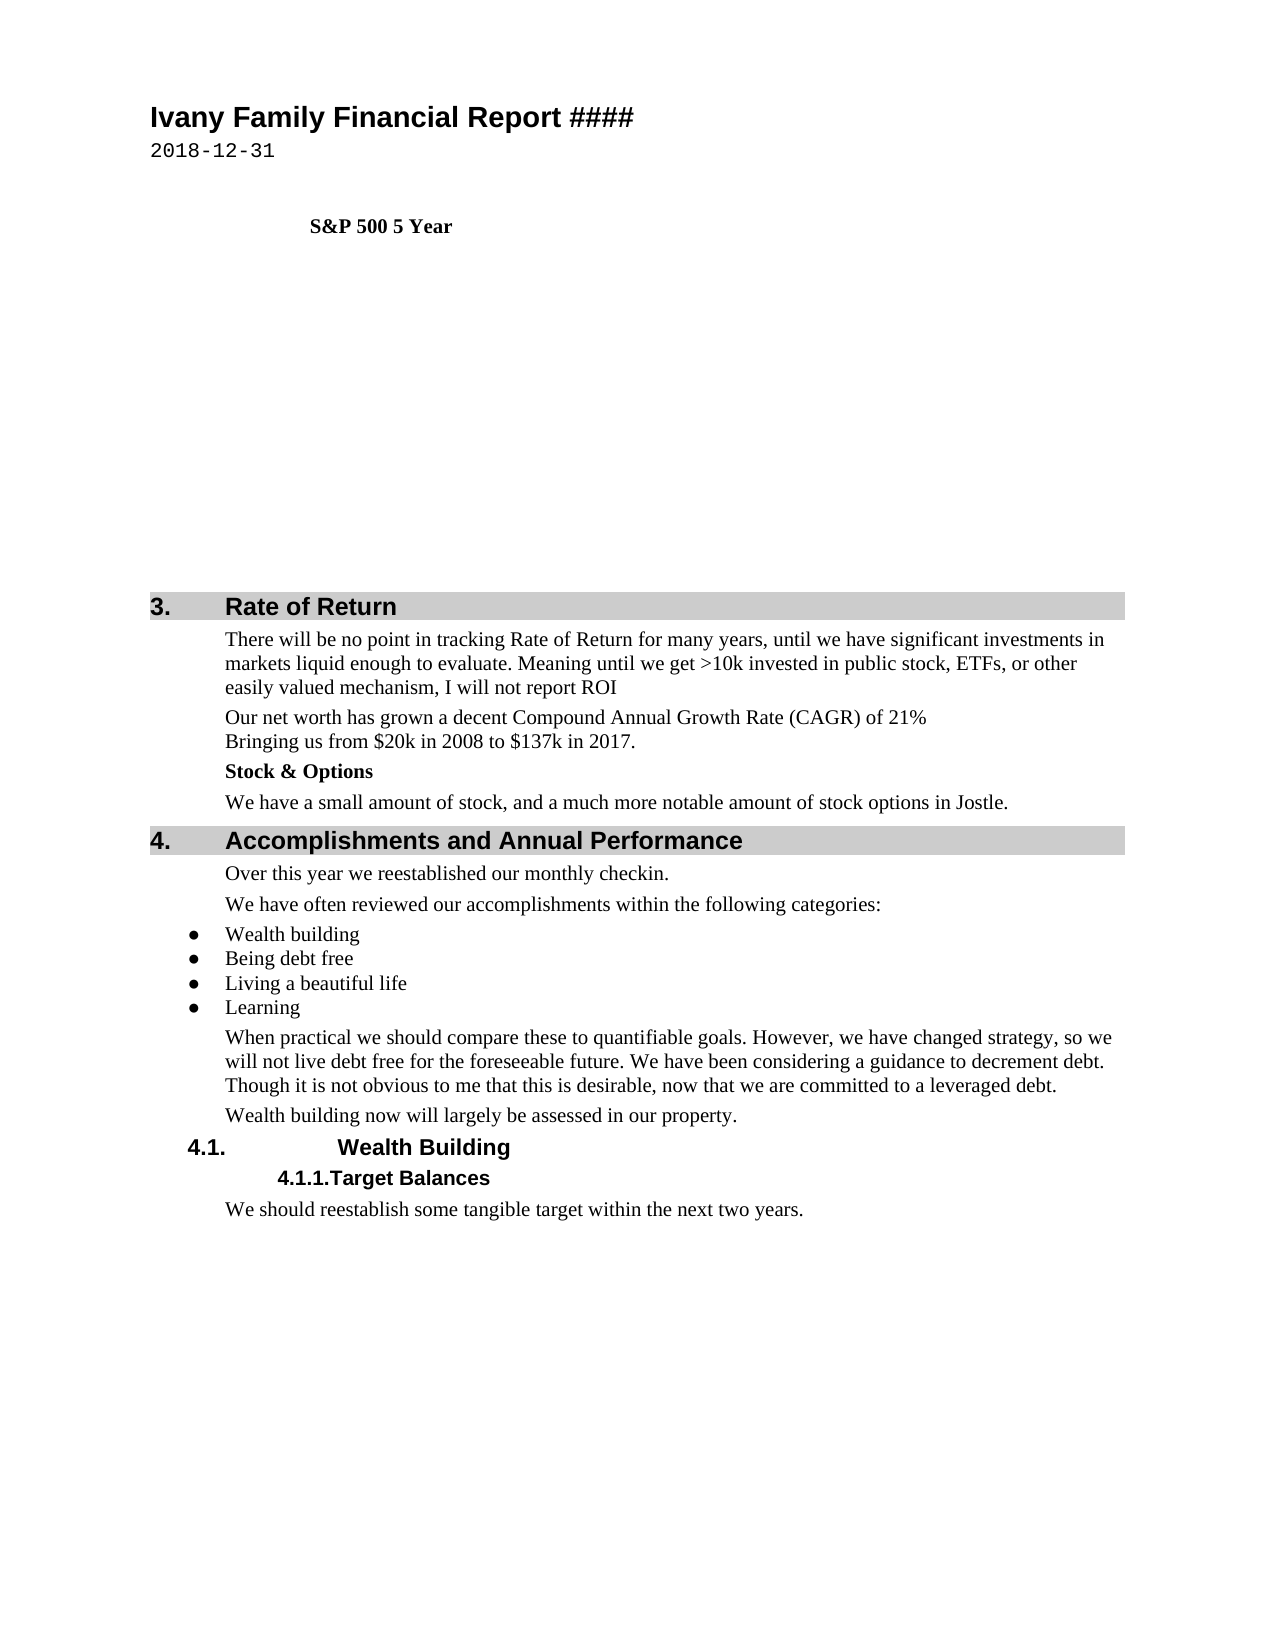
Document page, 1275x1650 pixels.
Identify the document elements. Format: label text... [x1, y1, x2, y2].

text We have often reviewed our accomplishments within the following categories: [225, 892, 1125, 916]
list Being debt free [187, 948, 1125, 972]
text There will be no point in tracking Rate of Return for many years, until we have significant investments in markets liquid enough to evaluate. Meaning until we get >10k invested in public stock, ETFs, or other easily valued mechanism, I will not report ROI [225, 627, 1125, 699]
list Living a beautiful life [187, 974, 1125, 999]
subtitle Accomplishments and Annual Performance [150, 826, 1125, 855]
list Wealth building [187, 922, 1125, 946]
text We should reestablish some tangible target within the next two years. [225, 1203, 1125, 1227]
text Our net worth has grown a decent Compound Annual Growth Rate (CAGR) of 21% Bringing us from $20k in 2008 to $137k in 2017. [225, 705, 1125, 753]
text We have a small amount of stock, and a much more notable amount of stock options in Jostle. [225, 790, 1125, 814]
subtitle Target Balances [277, 1172, 1125, 1196]
text When practical we should compare these to quantifiable goals. However, we have changed strategy, so we will not live debt free for the foreseeable future. We have been considering a guidance to decrement debt. Though it is not obvious to me that this is desirable, now that we are committed to a leveraged debt. [225, 1031, 1125, 1103]
text Stock & Options [225, 759, 1125, 783]
list Learning [187, 1001, 1125, 1025]
text Over this year we reestablished our monthly checkin. [225, 861, 1125, 885]
text Wealth building now will largely be assessed in our property. [225, 1109, 1125, 1134]
subtitle Rate of Return [150, 592, 1125, 620]
subtitle Wealth Building [187, 1140, 1125, 1166]
